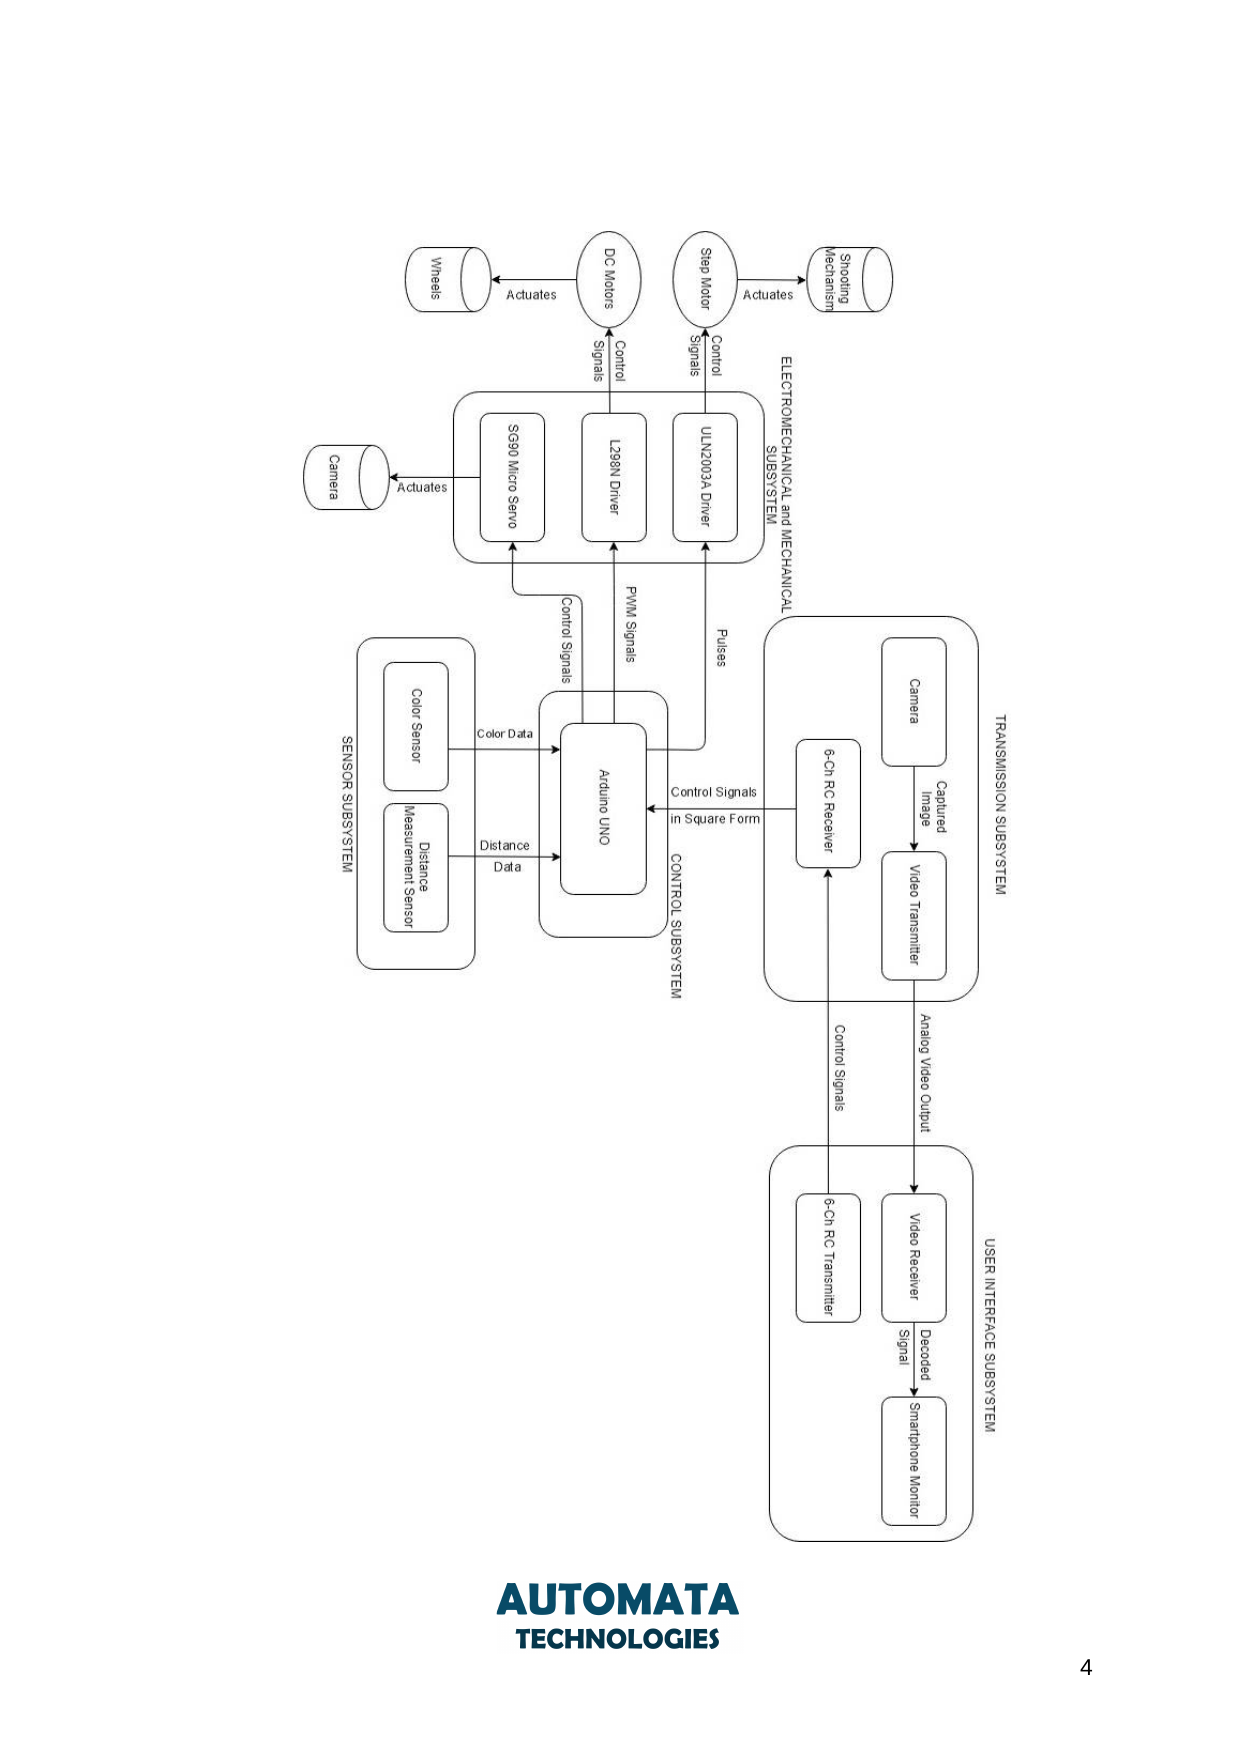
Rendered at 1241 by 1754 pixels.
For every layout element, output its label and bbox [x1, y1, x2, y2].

picture [302, 231, 1011, 1542]
picture [496, 1581, 744, 1654]
